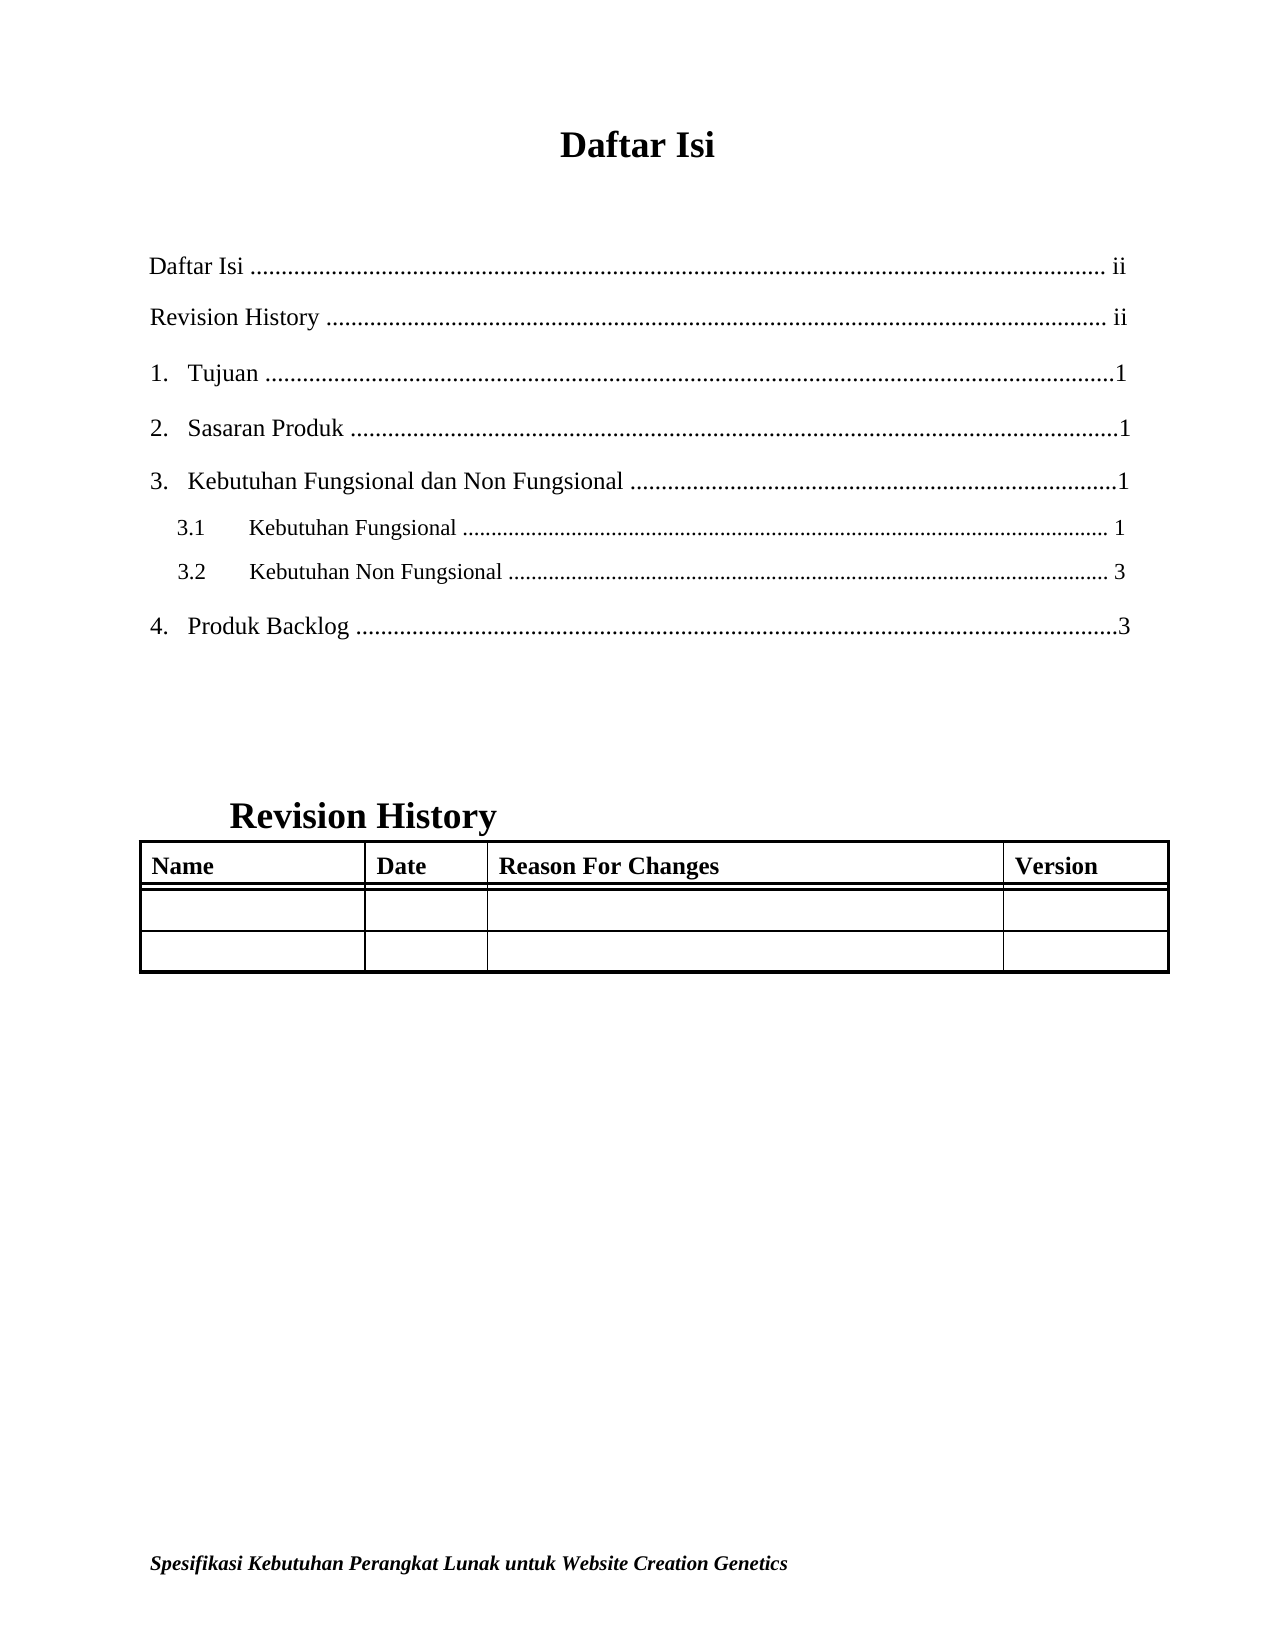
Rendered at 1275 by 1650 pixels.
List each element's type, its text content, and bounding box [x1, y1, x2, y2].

table_cell [1004, 891, 1167, 930]
table_header Version [1004, 843, 1167, 882]
list Kebutuhan Non Fungsional ......................................................................................................... 3 [150, 557, 1127, 585]
table_header Date [366, 843, 487, 882]
list Produk Backlog ..........................................................................................................................3 [150, 611, 1137, 640]
subtitle Daftar Isi [150, 123, 1125, 166]
table_cell [1004, 932, 1167, 970]
table_header Reason For Changes [488, 843, 1003, 882]
table_cell [142, 891, 364, 930]
table_cell [366, 932, 487, 970]
table_cell [488, 891, 1003, 930]
table_cell [366, 891, 487, 930]
list Kebutuhan Fungsional ................................................................................................................. 1 [150, 513, 1127, 541]
text Daftar Isi ......................................................................................................................................... ii Revision History ............................................................................................................................. ii [148, 251, 1137, 331]
list Tujuan ........................................................................................................................................1 [150, 358, 1137, 386]
table_cell [142, 932, 364, 970]
table_header Name [142, 843, 364, 882]
list Sasaran Produk ...........................................................................................................................1 [150, 413, 1137, 441]
list Kebutuhan Fungsional dan Non Fungsional ..............................................................................1 [150, 466, 1137, 495]
subtitle Revision History [229, 793, 1137, 837]
table_cell [488, 932, 1003, 970]
